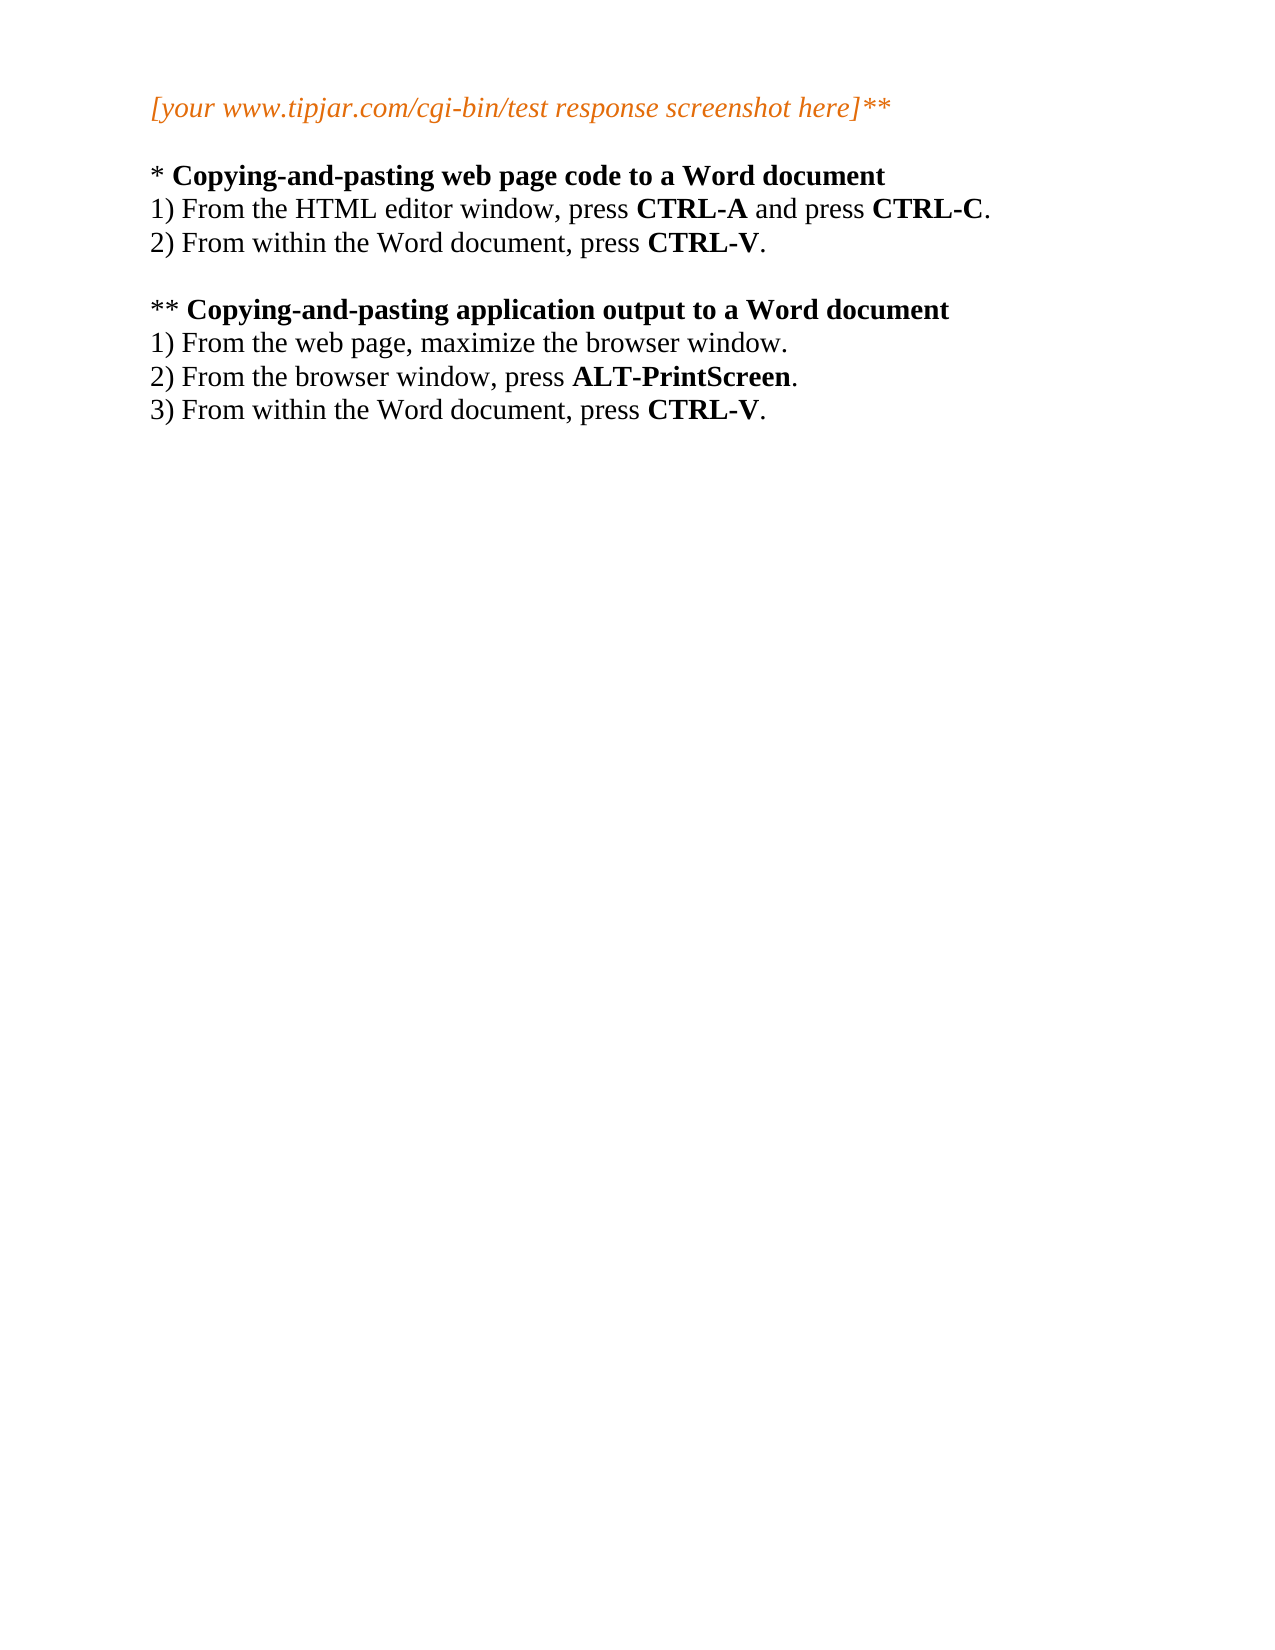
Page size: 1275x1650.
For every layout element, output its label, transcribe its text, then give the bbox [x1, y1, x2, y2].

text 2) From the browser window, press ALT-PrintScreen. [150, 359, 1125, 392]
text 3) From within the Word document, press CTRL-V. [150, 392, 1125, 426]
text * Copying-and-pasting web page code to a Word document [150, 158, 1125, 191]
text 1) From the HTML editor window, press CTRL-A and press CTRL-C. [150, 191, 1125, 225]
text 2) From within the Word document, press CTRL-V. [150, 225, 1125, 258]
text ** Copying-and-pasting application output to a Word document [150, 292, 1125, 325]
text [your www.tipjar.com/cgi-bin/test response screenshot here]** [150, 91, 1125, 124]
text 1) From the web page, maximize the browser window. [150, 325, 1125, 359]
